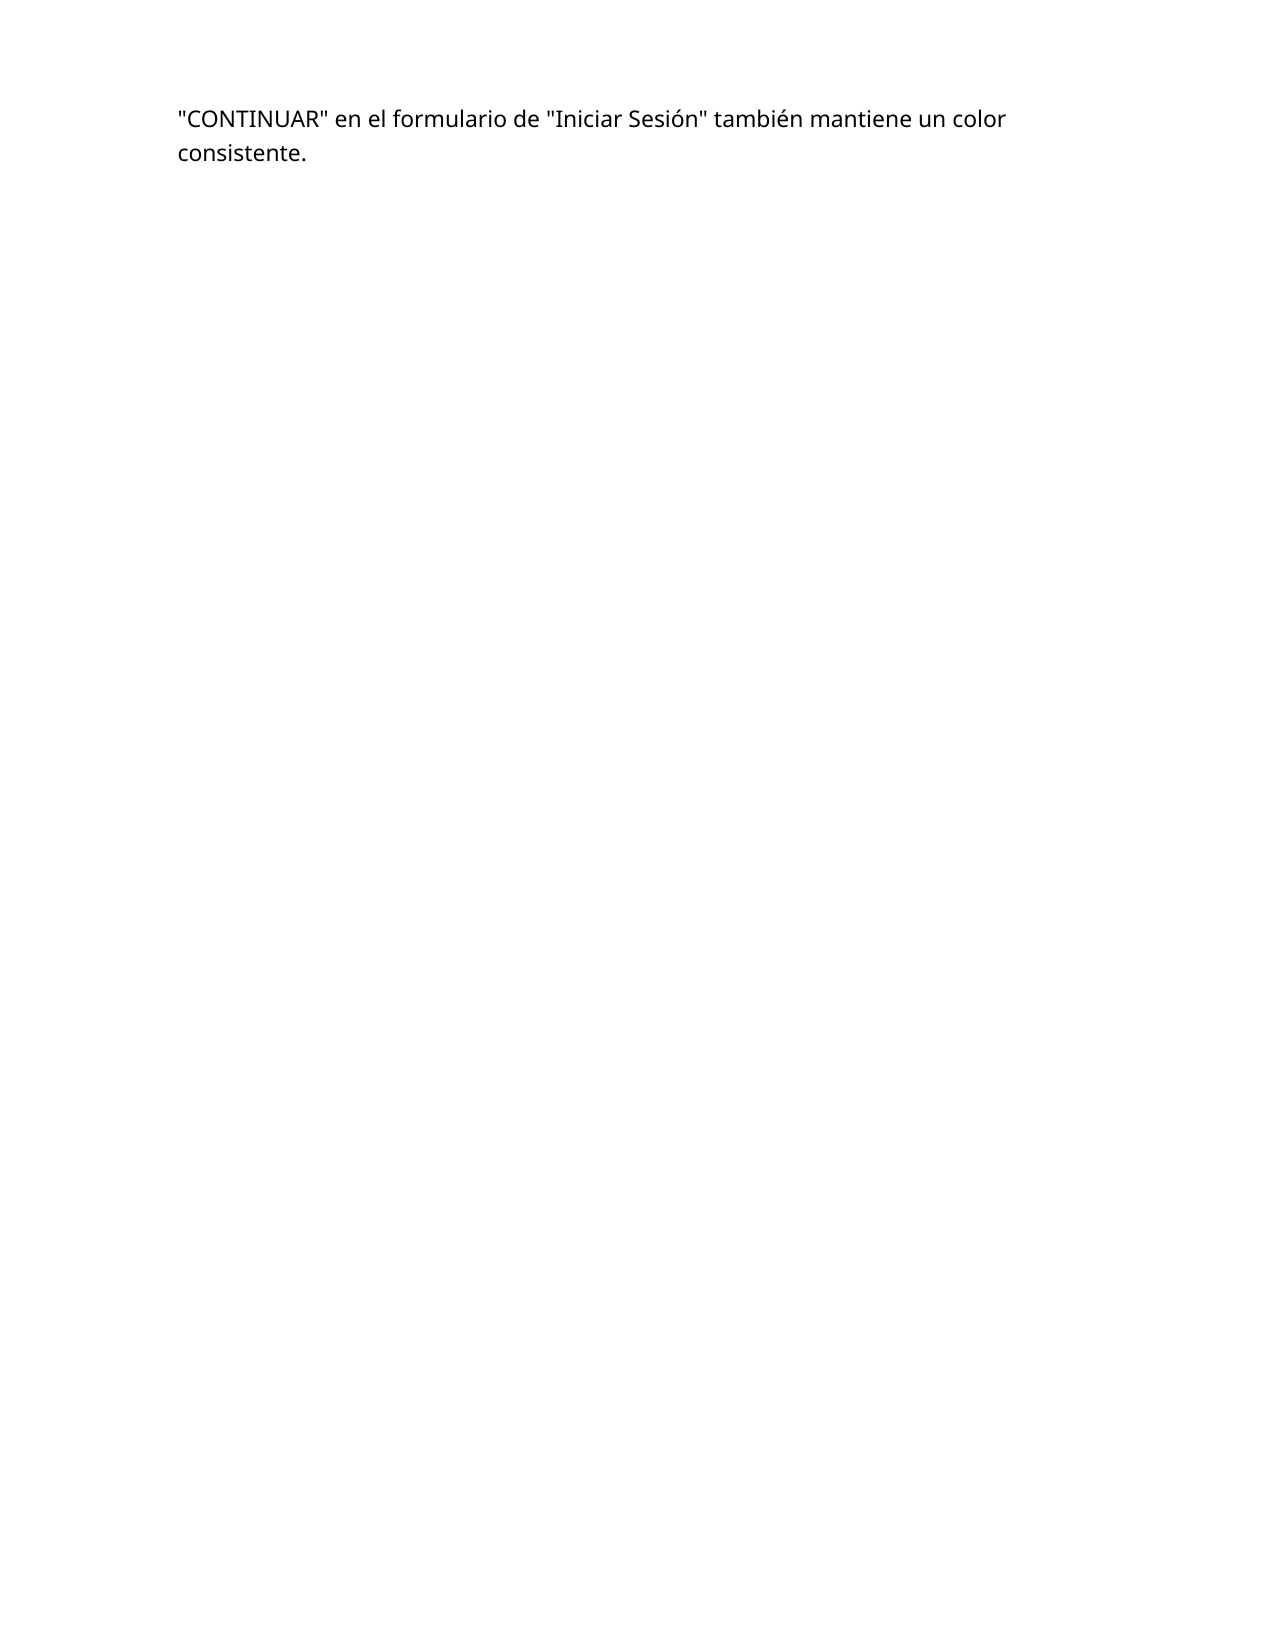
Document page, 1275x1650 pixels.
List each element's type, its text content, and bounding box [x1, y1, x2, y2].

text Esta vista presenta un Navbar que incluye el logo y un botón de "Crear cuenta", ambos con colores fijos específicos para esta interfaz. De manera similar, el botón "CONTINUAR" en el formulario de "Iniciar Sesión" también mantiene un color consistente. [177, 103, 1098, 168]
